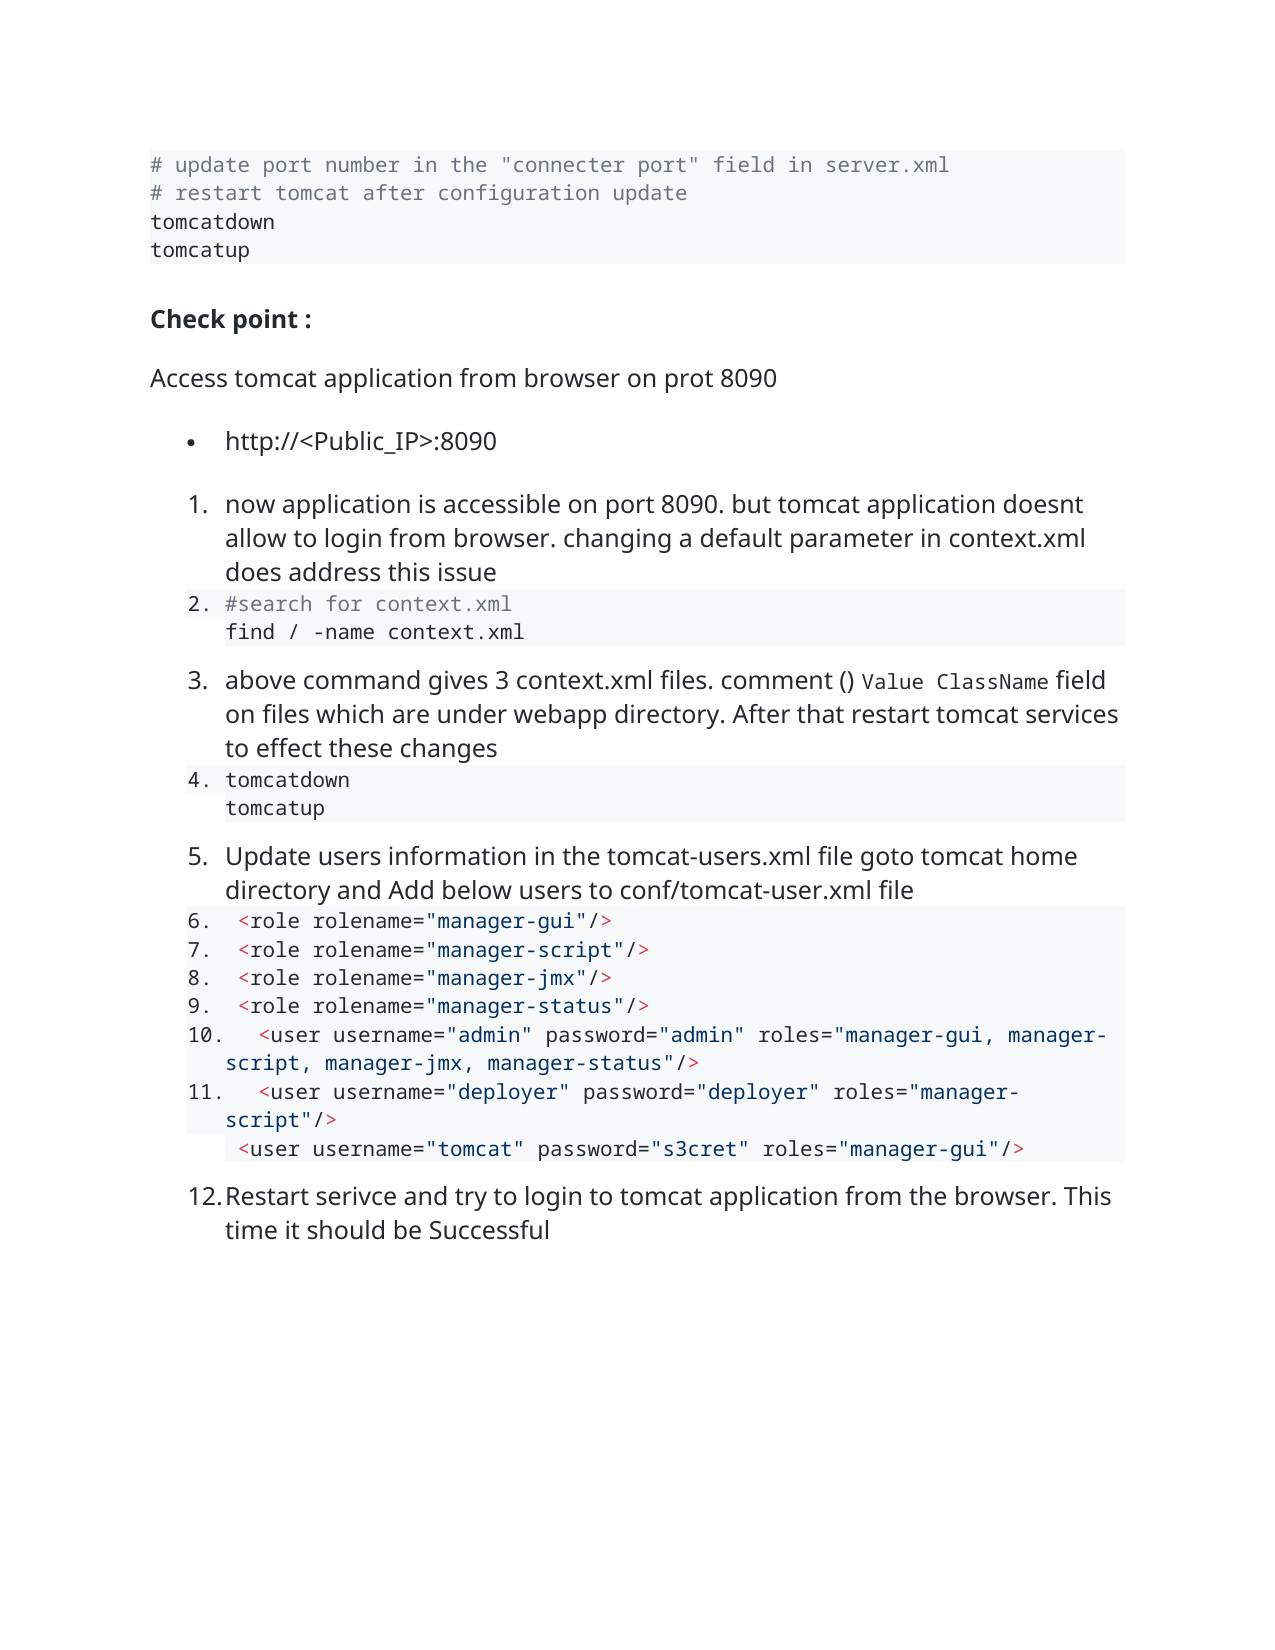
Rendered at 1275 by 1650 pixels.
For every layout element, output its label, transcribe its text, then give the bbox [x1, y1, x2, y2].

text find / -name context.xml [225, 617, 1125, 646]
text tomcatup [225, 793, 1125, 822]
list Restart serivce and try to login to tomcat application from the browser. This time it should be Successful [187, 1179, 1125, 1247]
list above command gives 3 context.xml files. comment () Value ClassName field on files which are under webapp directory. After that restart tomcat services to effect these changes [187, 662, 1125, 765]
text Check point : [150, 301, 1125, 335]
text # update port number in the "connecter port" field in server.xml [150, 150, 1125, 178]
list #search for context.xml [187, 589, 1125, 617]
list <user username="deployer" password="deployer" roles="manager-script"/> [187, 1077, 1125, 1134]
text # restart tomcat after configuration update [150, 178, 1125, 207]
list <role rolename="manager-gui"/> [187, 906, 1125, 935]
text tomcatup [150, 235, 1125, 264]
list now application is accessible on port 8090. but tomcat application doesnt allow to login from browser. changing a default parameter in context.xml does address this issue [187, 487, 1125, 589]
list Update users information in the tomcat-users.xml file goto tomcat home directory and Add below users to conf/tomcat-user.xml file [187, 838, 1125, 906]
list tomcatdown [187, 765, 1125, 793]
list http://<Public_IP>:8090 [187, 423, 1125, 458]
text Access tomcat application from browser on prot 8090 [150, 360, 1125, 394]
list <role rolename="manager-status"/> [187, 992, 1125, 1020]
list <role rolename="manager-jmx"/> [187, 963, 1125, 992]
text tomcatdown [150, 207, 1125, 235]
text <user username="tomcat" password="s3cret" roles="manager-gui"/> [225, 1134, 1125, 1162]
list <user username="admin" password="admin" roles="manager-gui, manager-script, manager-jmx, manager-status"/> [187, 1020, 1125, 1077]
list <role rolename="manager-script"/> [187, 935, 1125, 963]
